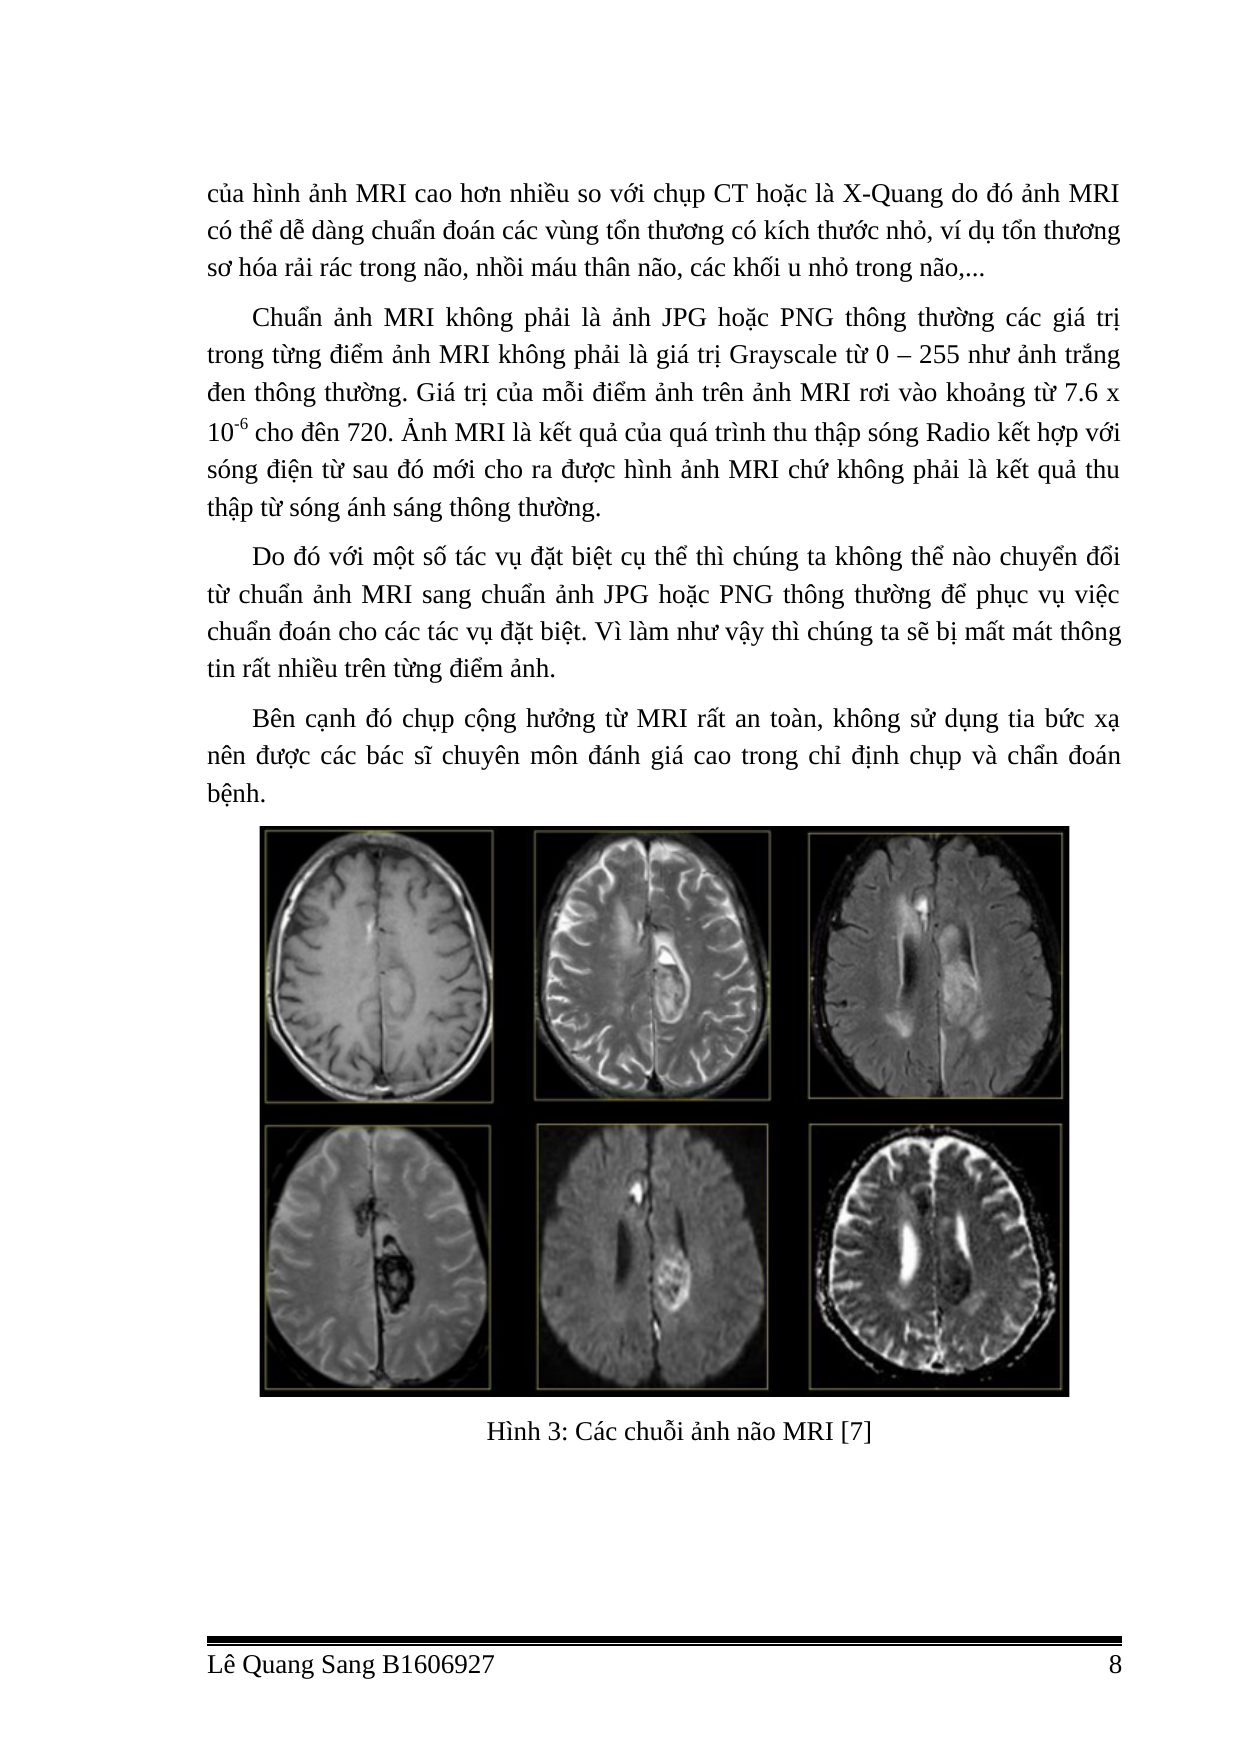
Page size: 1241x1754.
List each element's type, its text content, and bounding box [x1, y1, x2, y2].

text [207, 177, 1122, 283]
text Chuẩn ảnh MRI không phải là ảnh JPG hoặc PNG thông thường các giá trị trong từng điểm ảnh MRI không phải là giá trị Grayscale từ 0 – 255 như ảnh trắng đen thông thường. Giá trị của mỗi điểm ảnh trên ảnh MRI rơi vào khoảng từ 7.6 x 10-6 cho đên 720. Ảnh MRI là kết quả của quá trình thu thập sóng Radio kết hợp với sóng điện từ sau đó mới cho ra được hình ảnh MRI chứ không phải là kết quả thu thập từ sóng ánh sáng thông thường. [207, 301, 1122, 522]
text Hình 3: Các chuỗi ảnh não MRI [7] [207, 1415, 1122, 1446]
picture [259, 826, 1070, 1397]
text Do đó với một số tác vụ đặt biệt cụ thể thì chúng ta không thể nào chuyển đổi từ chuẩn ảnh MRI sang chuẩn ảnh JPG hoặc PNG thông thường để phục vụ việc chuẩn đoán cho các tác vụ đặt biệt. Vì làm như vậy thì chúng ta sẽ bị mất mát thông tin rất nhiều trên từng điểm ảnh. [207, 541, 1122, 683]
text Bên cạnh đó chụp cộng hưởng từ MRI rất an toàn, không sử dụng tia bức xạ nên được các bác sĩ chuyên môn đánh giá cao trong chỉ định chụp và chẩn đoán bệnh. [207, 702, 1122, 808]
